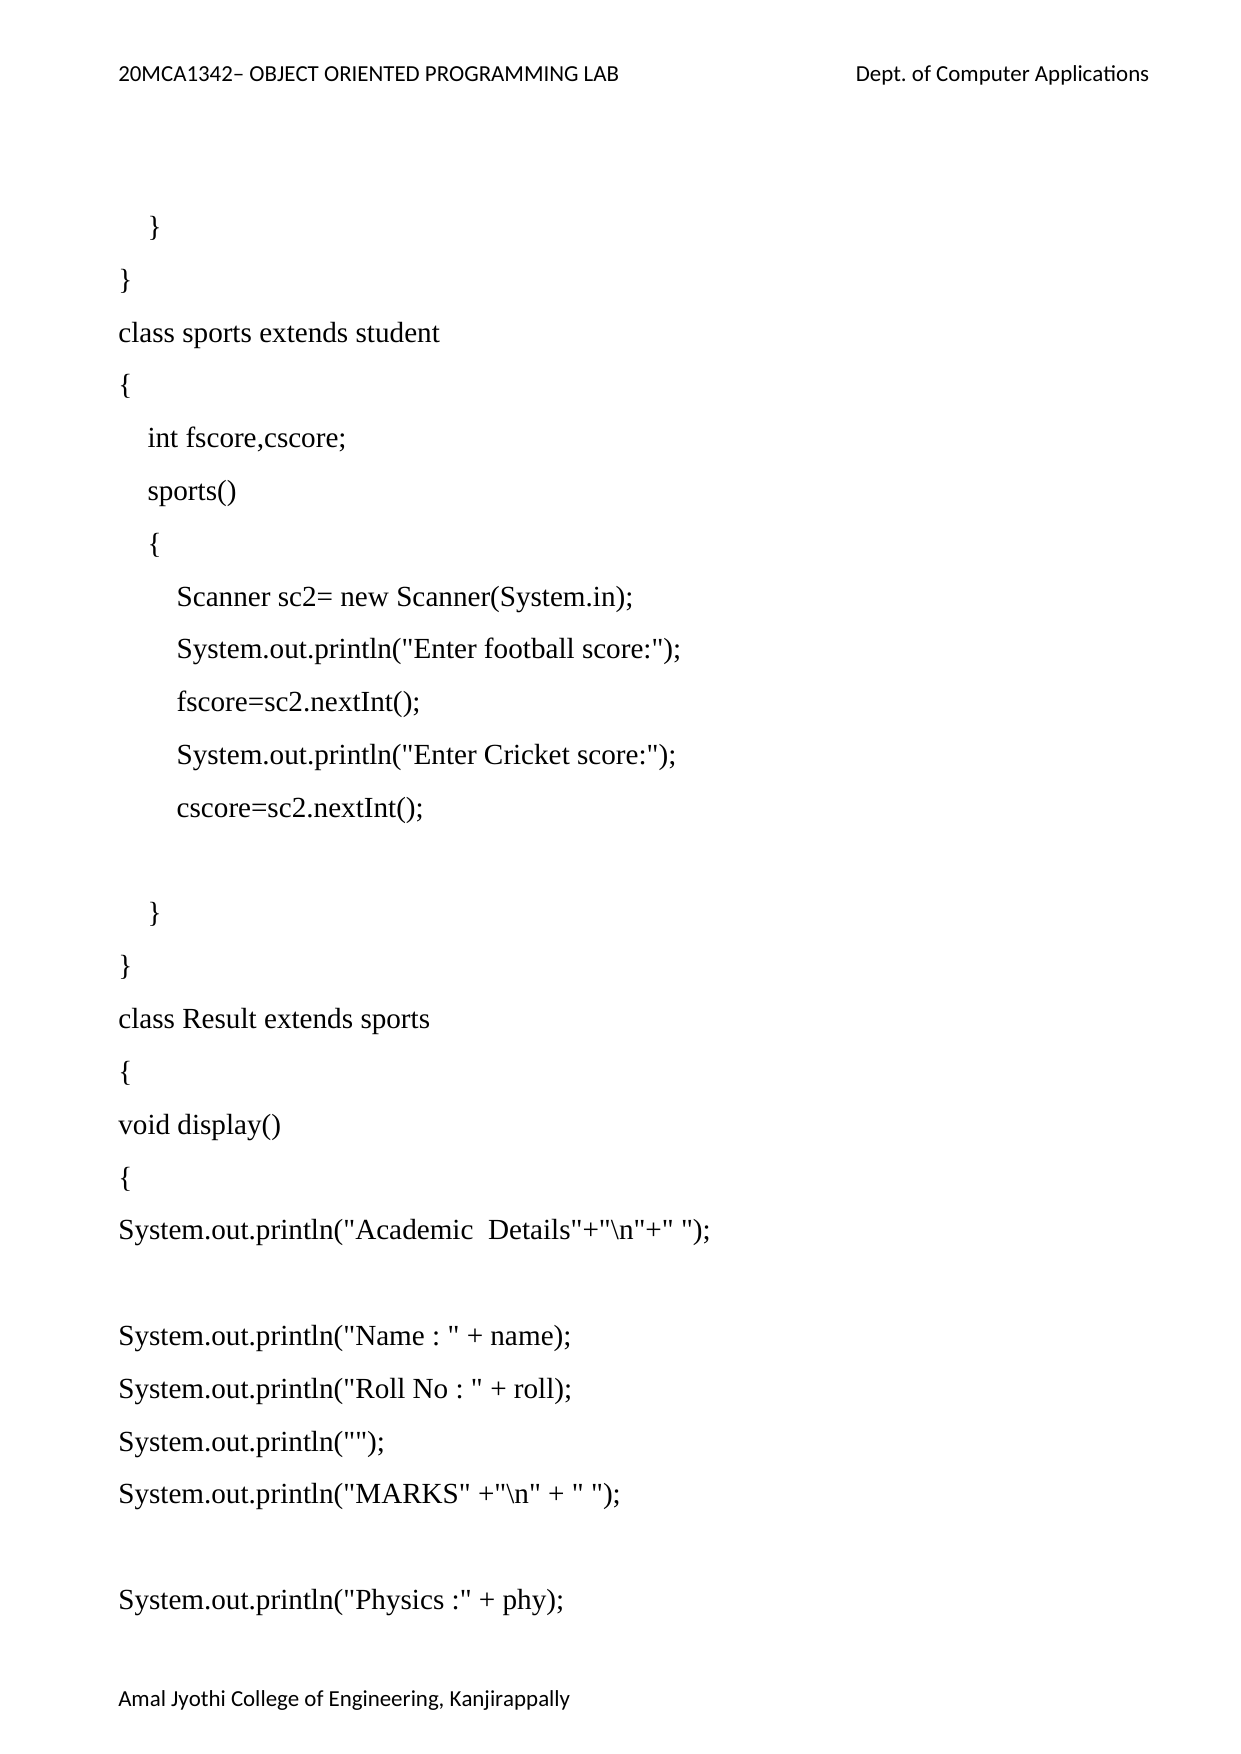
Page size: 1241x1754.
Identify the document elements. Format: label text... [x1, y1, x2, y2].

text } [118, 896, 1167, 929]
text System.out.println("Enter Cricket score:"); [118, 737, 1167, 771]
text Scanner sc2= new Scanner(System.in); [118, 579, 1167, 612]
text } [118, 948, 1167, 982]
text { [118, 1054, 1167, 1088]
text System.out.println(""); [118, 1424, 1167, 1457]
text { [118, 526, 1167, 559]
text void display() [118, 1107, 1167, 1140]
text class Result extends sports [118, 1001, 1167, 1035]
text System.out.println("Name : " + name); [118, 1318, 1167, 1352]
text sports() [118, 473, 1167, 507]
text System.out.println("Physics :" + phy); [118, 1582, 1167, 1616]
text cscore=sc2.nextInt(); [118, 790, 1167, 823]
text fscore=sc2.nextInt(); [118, 684, 1167, 718]
text int fscore,cscore; [118, 420, 1167, 454]
text class sports extends student [118, 315, 1167, 348]
text { [118, 1160, 1167, 1193]
text System.out.println("Enter football score:"); [118, 632, 1167, 665]
text System.out.println("MARKS" +"\n" + " "); [118, 1477, 1167, 1510]
text System.out.println("Roll No : " + roll); [118, 1371, 1167, 1404]
text } [118, 209, 1167, 243]
text System.out.println("Academic Details"+"\n"+" "); [118, 1212, 1167, 1246]
text { [118, 367, 1167, 401]
text } [118, 262, 1167, 295]
